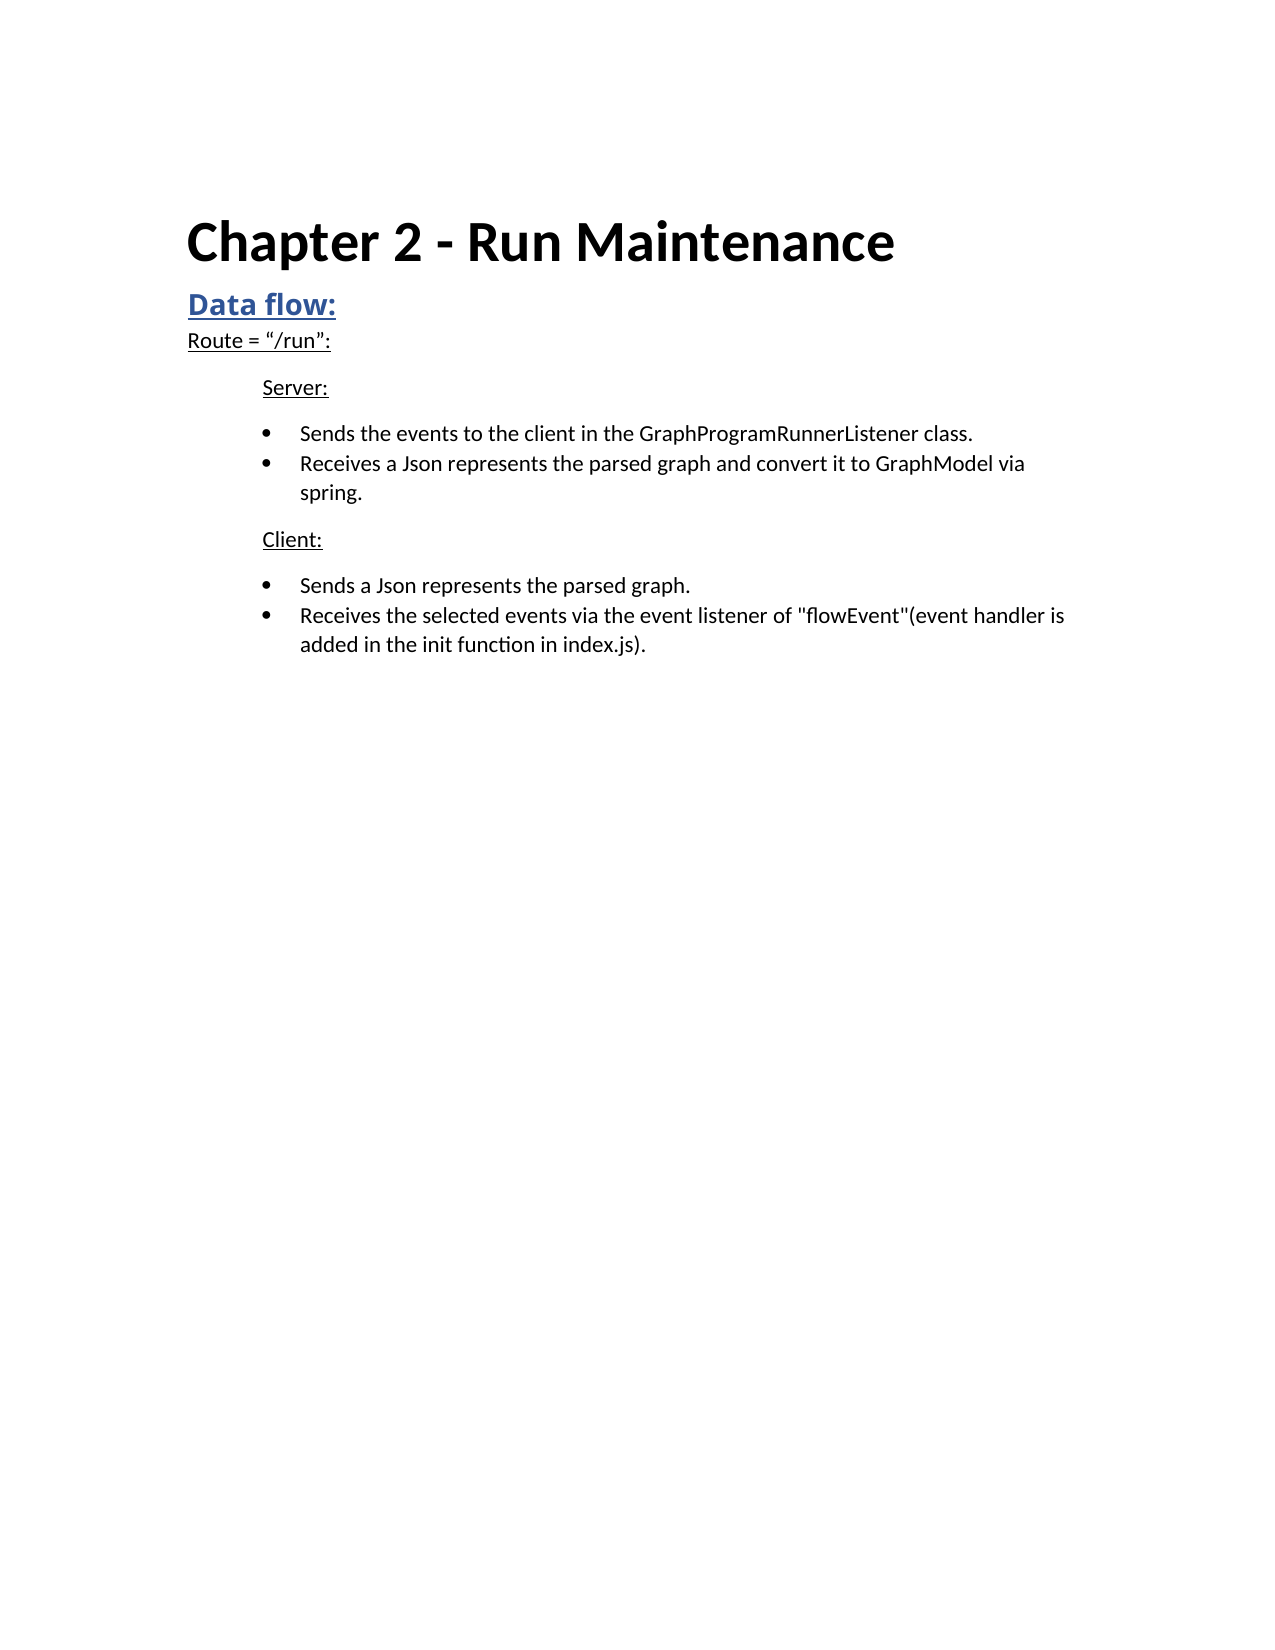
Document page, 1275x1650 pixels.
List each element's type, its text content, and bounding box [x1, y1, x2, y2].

list Sends the events to the client in the GraphProgramRunnerListener class. [262, 419, 1087, 447]
list Sends a Json represents the parsed graph. [262, 571, 1087, 599]
text Server: [262, 373, 1087, 401]
list Receives a Json represents the parsed graph and convert it to GraphModel via spring. [262, 449, 1087, 506]
text Route = “/run”: [187, 326, 1087, 354]
text Client: [262, 525, 1087, 553]
list Receives the selected events via the event listener of "flowEvent"(event handler is added in the init function in index.js). [262, 601, 1087, 658]
subtitle Data flow: [187, 284, 1087, 324]
subtitle Chapter 2 - Run Maintenance [187, 205, 1087, 276]
